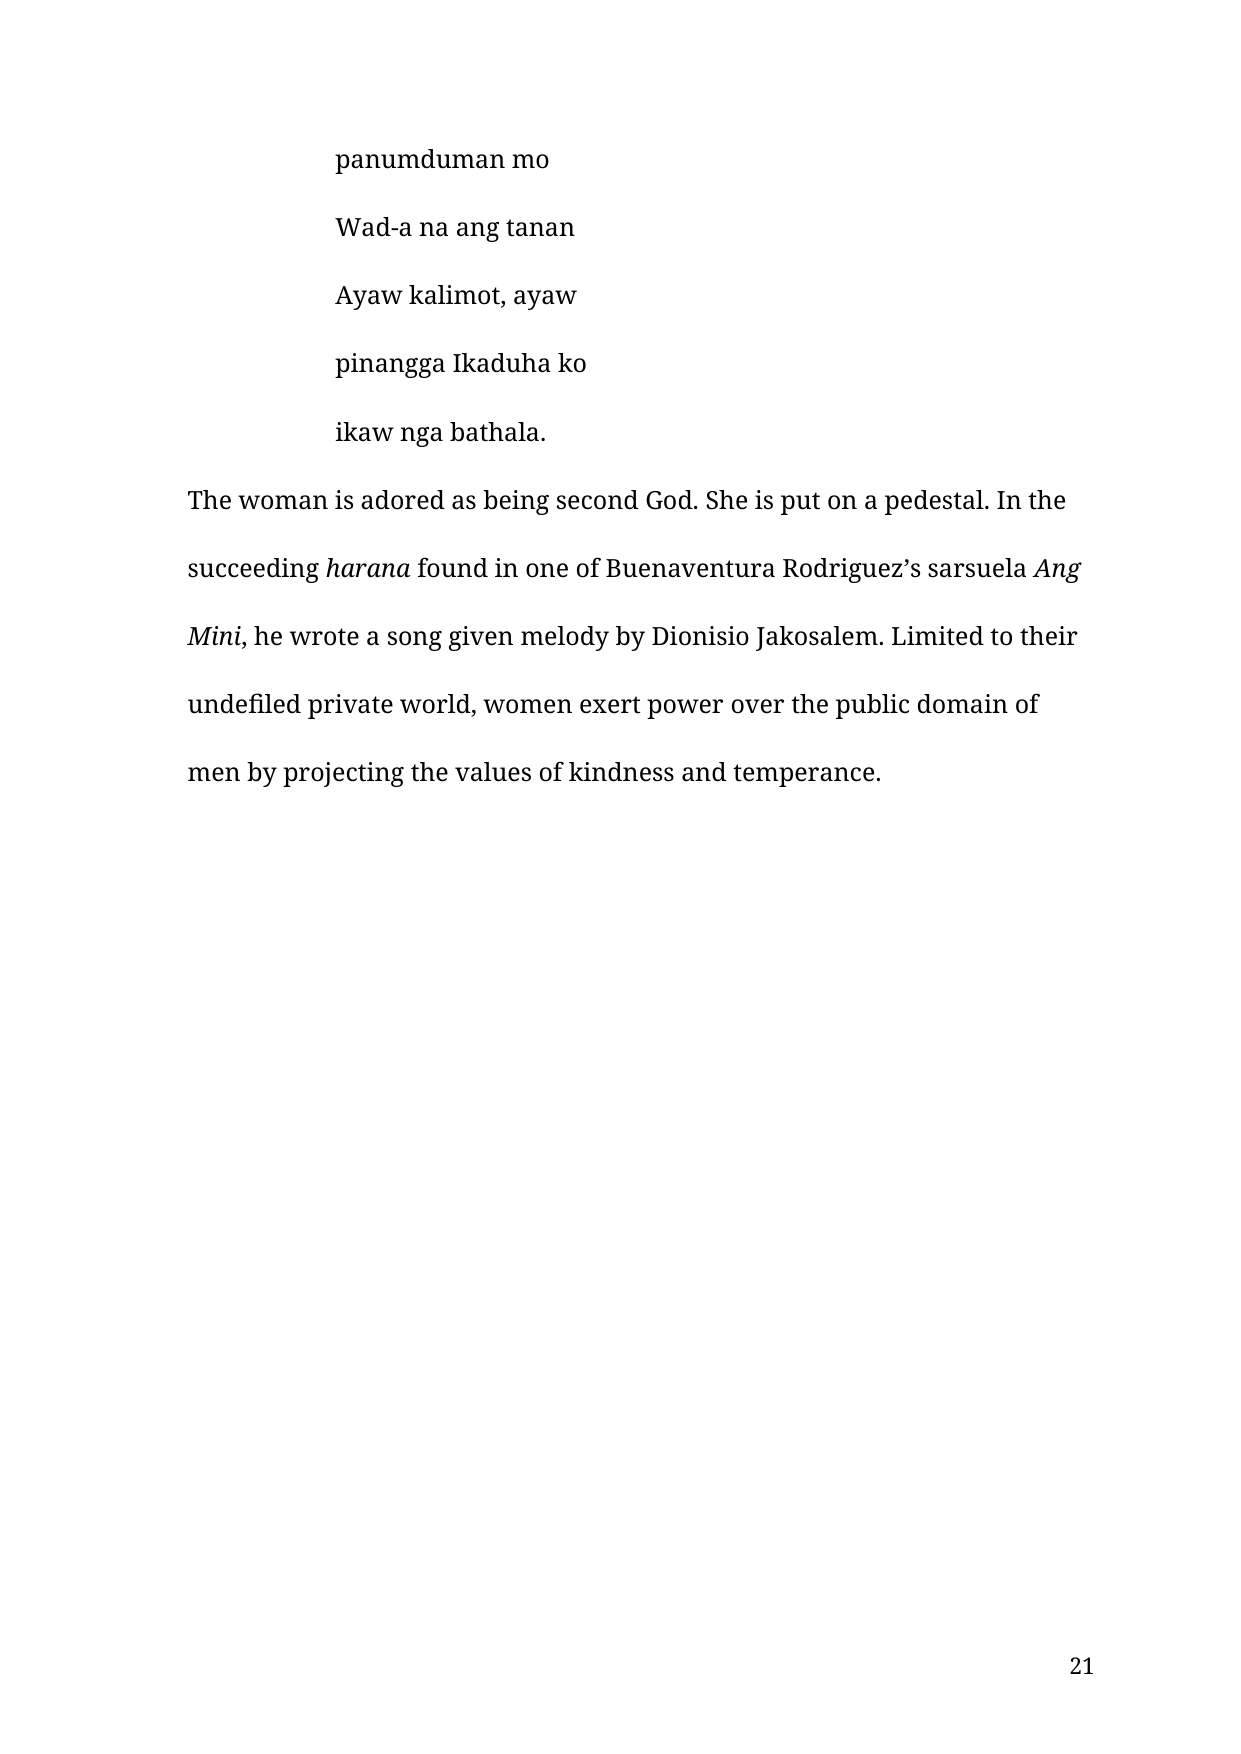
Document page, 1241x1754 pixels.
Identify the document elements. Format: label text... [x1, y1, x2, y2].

text Ayaw kalimot, ayaw pinangga Ikaduha ko ikaw nga bathala. [335, 278, 622, 448]
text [335, 142, 602, 244]
text The woman is adored as being second God. She is put on a pedestal. In the succeeding harana found in one of Buenaventura Rodriguez’s sarsuela Ang Mini, he wrote a song given melody by Dionisio Jakosalem. Limited to their undefiled private world, women exert power over the public domain of men by projecting the values of kindness and temperance. [187, 482, 1084, 789]
